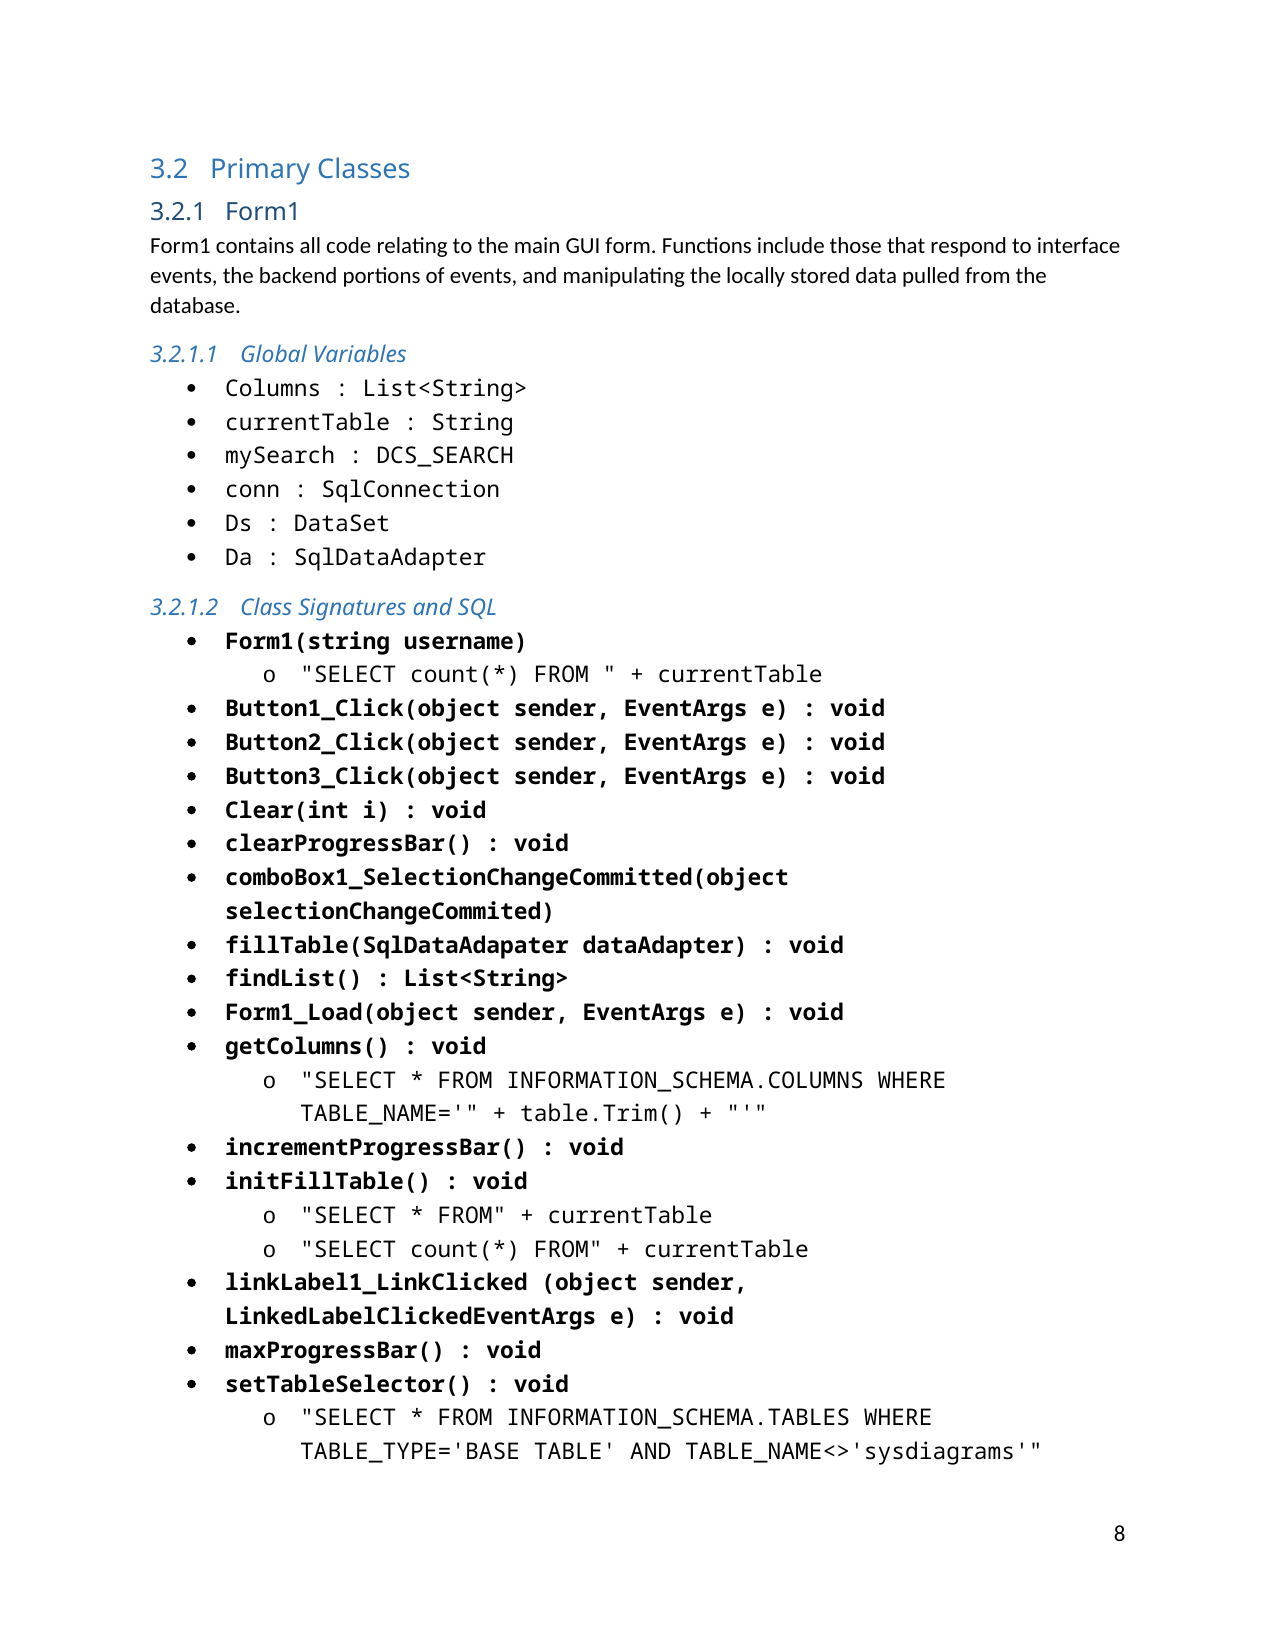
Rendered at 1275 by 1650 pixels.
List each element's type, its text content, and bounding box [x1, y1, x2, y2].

list currentTable : String [187, 406, 1125, 437]
subtitle Form1 [150, 194, 1125, 228]
list mySearch : DCS_SEARCH [187, 439, 1125, 471]
text Form1 contains all code relating to the main GUI form. Functions include those that respond to interface events, the backend portions of events, and manipulating the locally stored data pulled from the database. [150, 231, 1125, 319]
subtitle Global Variables [150, 338, 1125, 369]
list "SELECT * FROM INFORMATION_SCHEMA.TABLES WHERE TABLE_TYPE='BASE TABLE' AND TABLE_NAME<>'sysdiagrams'" [262, 1401, 1125, 1466]
list "SELECT count(*) FROM " + currentTable [262, 658, 1125, 690]
list setTableSelector() : void [187, 1368, 1125, 1399]
list linkLabel1_LinkClicked (object sender, LinkedLabelClickedEventArgs e) : void [187, 1266, 1125, 1331]
list conn : SqlConnection [187, 473, 1125, 504]
list Button1_Click(object sender, EventArgs e) : void [187, 692, 1125, 723]
list getColumns() : void [187, 1030, 1125, 1061]
subtitle Primary Classes [150, 150, 1125, 187]
list Button2_Click(object sender, EventArgs e) : void [187, 726, 1125, 757]
list initFillTable() : void [187, 1165, 1125, 1196]
list findList() : List<String> [187, 962, 1125, 993]
list Ds : DataSet [187, 507, 1125, 538]
list incrementProgressBar() : void [187, 1131, 1125, 1162]
list Form1(string username) [187, 625, 1125, 656]
subtitle Class Signatures and SQL [150, 591, 1125, 622]
list clearProgressBar() : void [187, 827, 1125, 858]
list "SELECT * FROM INFORMATION_SCHEMA.COLUMNS WHERE TABLE_NAME='" + table.Trim() + "'" [262, 1063, 1125, 1129]
list "SELECT * FROM" + currentTable [262, 1199, 1125, 1230]
list Columns : List<String> [187, 372, 1125, 403]
list maxProgressBar() : void [187, 1334, 1125, 1365]
list comboBox1_SelectionChangeCommitted(object selectionChangeCommited) [187, 861, 1125, 926]
list Da : SqlDataAdapter [187, 541, 1125, 572]
list Button3_Click(object sender, EventArgs e) : void [187, 760, 1125, 791]
list Form1_Load(object sender, EventArgs e) : void [187, 996, 1125, 1027]
list fillTable(SqlDataAdapater dataAdapter) : void [187, 928, 1125, 960]
list "SELECT count(*) FROM" + currentTable [262, 1232, 1125, 1264]
list Clear(int i) : void [187, 793, 1125, 825]
